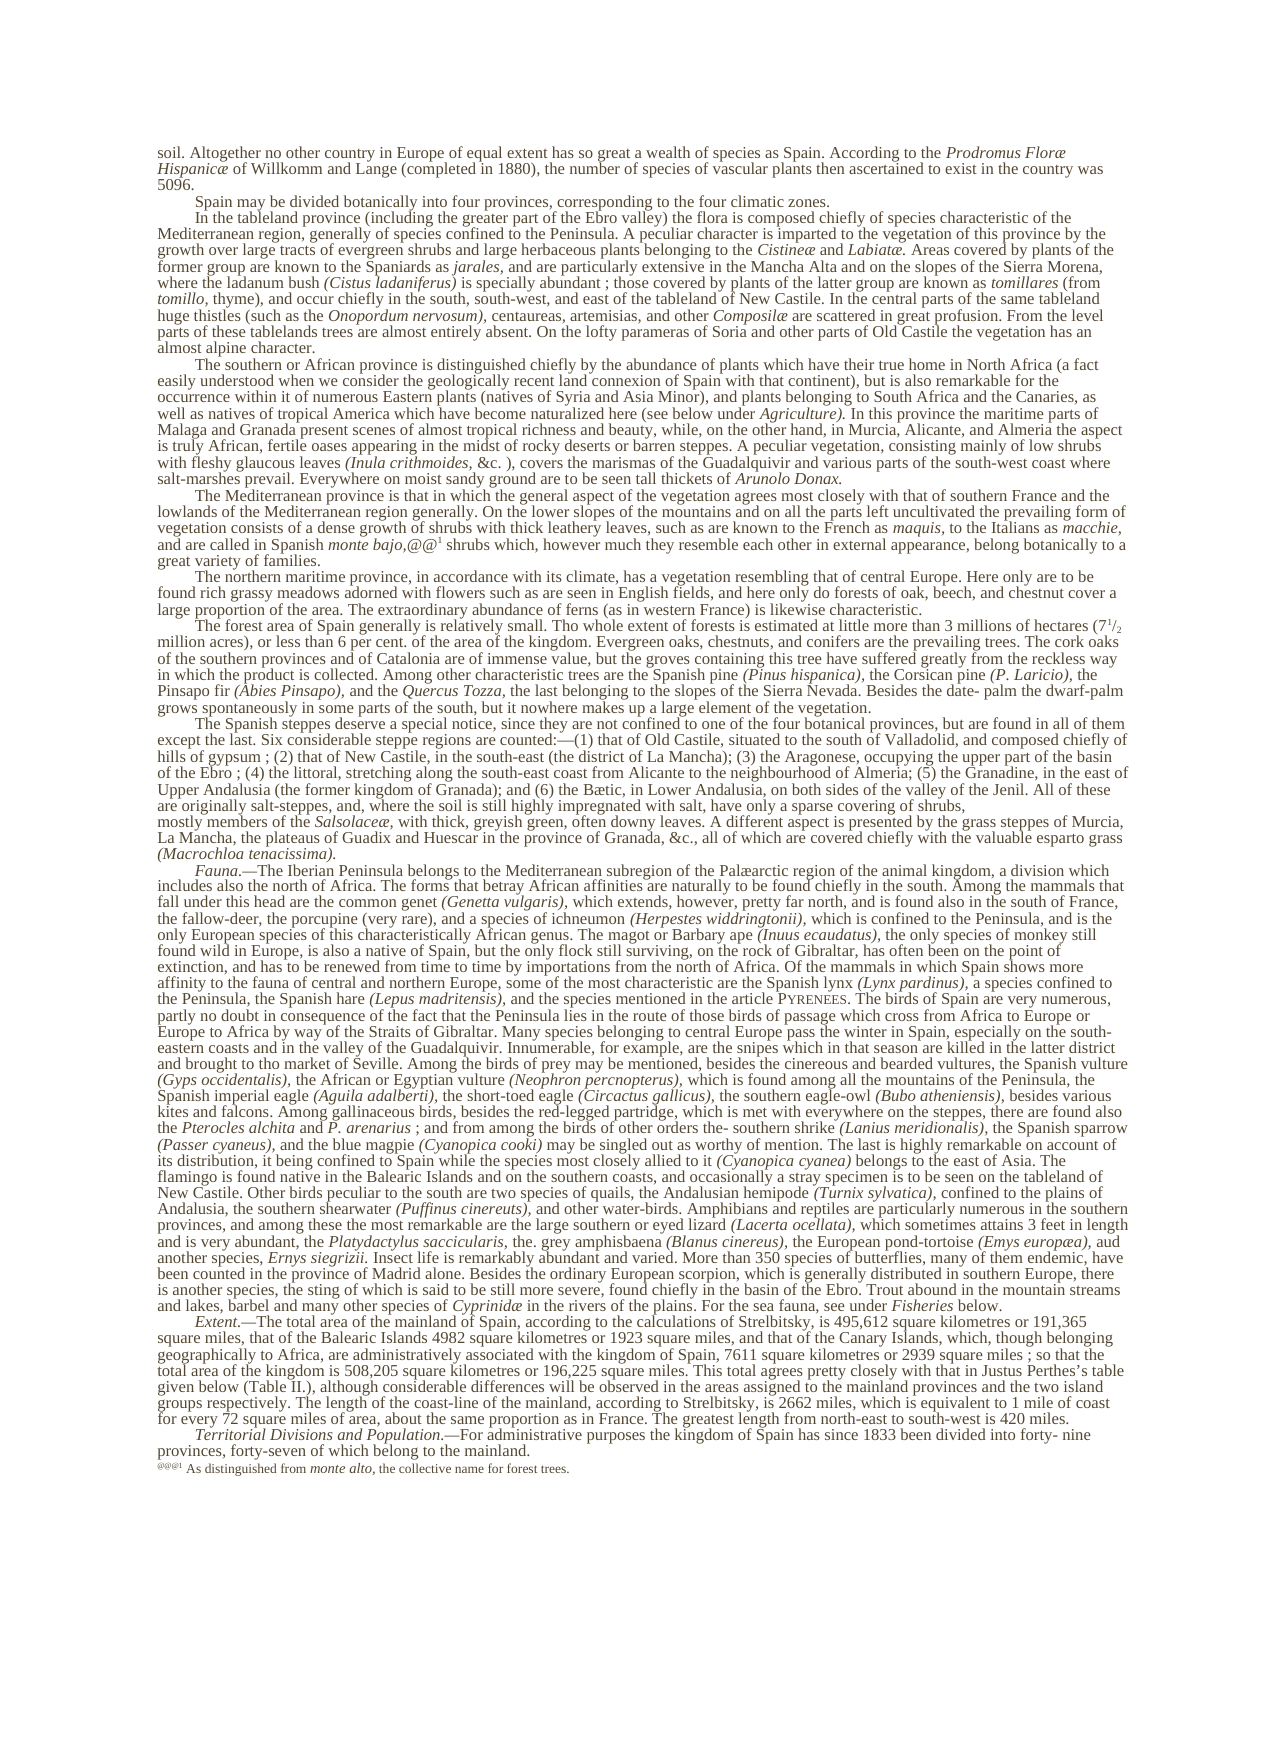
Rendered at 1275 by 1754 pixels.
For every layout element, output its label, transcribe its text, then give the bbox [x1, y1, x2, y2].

text mostly members of the Salsolaceæ, with thick, greyish green, often downy leaves. A different aspect is presented by the grass steppes of Murcia, La Mancha, the plateaus of Guadix and Huescar in the province of Granada, &c., all of which are covered chiefly with the valuable esparto grass (Macrochloa tenacissima). [157, 815, 1129, 863]
text The Mediterranean province is that in which the general aspect of the vegetation agrees most closely with that of southern France and the lowlands of the Mediterranean region generally. On the lower slopes of the mountains and on all the parts left uncultivated the prevailing form of vegetation consists of a dense growth of shrubs with thick leathery leaves, such as are known to the French as maquis, to the Italians as macchie, and are called in Spanish monte bajo,@@1 shrubs which, however much they resemble each other in external appearance, belong botanically to a great variety of families. [157, 488, 1129, 570]
text soil. Altogether no other country in Europe of equal extent has so great a wealth of species as Spain. According to the Prodromus Floræ Hispanicæ of Willkomm and Lange (completed in 1880), the number of species of vascular plants then ascertained to exist in the country was 5096. [157, 145, 1129, 194]
text In the tableland province (including the greater part of the Ebro valley) the flora is composed chiefly of species characteristic of the Mediterranean region, generally of species confined to the Peninsula. A peculiar character is imparted to the vegetation of this province by the growth over large tracts of evergreen shrubs and large herbaceous plants belonging to the Cistineæ and Labiatæ. Areas covered by plants of the former group are known to the Spaniards as jarales, and are particularly extensive in the Mancha Alta and on the slopes of the Sierra Morena, where the ladanum bush (Cistus ladaniferus) is specially abundant ; those covered by plants of the latter group are known as tomillares (from tomillo, thyme), and occur chiefly in the south, south-west, and east of the tableland of New Castile. In the central parts of the same tableland huge thistles (such as the Onopordum nervosum), centaureas, artemisias, and other Composilæ are scattered in great profusion. From the level parts of these tablelands trees are almost entirely absent. On the lofty parameras of Soria and other parts of Old Castile the vegetation has an almost alpine character. [157, 210, 1129, 357]
text Spain may be divided botanically into four provinces, corresponding to the four climatic zones. [157, 194, 1129, 210]
text Fauna.—The Iberian Peninsula belongs to the Mediterranean subregion of the Palæarctic region of the animal kingdom, a division which includes also the north of Africa. The forms that betray African affinities are naturally to be found chiefly in the south. Among the mammals that fall under this head are the common genet (Genetta vulgaris), which extends, however, pretty far north, and is found also in the south of France, the fallow-deer, the porcupine (very rare), and a species of ichneumon (Herpestes widdringtonii), which is confined to the Peninsula, and is the only European species of this characteristically African genus. The magot or Barbary ape (Inuus ecaudatus), the only species of monkey still found wild in Europe, is also a native of Spain, but the only flock still surviving, on the rock of Gibraltar, has often been on the point of extinction, and has to be renewed from time to time by importations from the north of Africa. Of the mammals in which Spain shows more affinity to the fauna of central and northern Europe, some of the most characteristic are the Spanish lynx (Lynx pardinus), a species confined to the Peninsula, the Spanish hare (Lepus madritensis), and the species mentioned in the article Pyrenees. The birds of Spain are very numerous, partly no doubt in consequence of the fact that the Peninsula lies in the route of those birds of passage which cross from Africa to Europe or Europe to Africa by way of the Straits of Gibraltar. Many species belonging to central Europe pass the winter in Spain, especially on the south-eastern coasts and in the valley of the Guadalquivir. Innumerable, for example, are the snipes which in that season are killed in the latter district and brought to tho market of Seville. Among the birds of prey may be mentioned, besides the cinereous and bearded vultures, the Spanish vulture (Gyps occidentalis), the African or Egyptian vulture (Neophron percnopterus), which is found among all the mountains of the Peninsula, the Spanish imperial eagle (Aguila adalberti), the short-toed eagle (Circactus gallicus), the southern eagle-owl (Bubo atheniensis), besides various kites and falcons. Among gallinaceous birds, besides the red-legged partridge, which is met with everywhere on the steppes, there are found also the Pterocles alchita and P. arenarius ; and from among the birds of other orders the- southern shrike (Lanius meridionalis), the Spanish sparrow (Passer cyaneus), and the blue magpie (Cyanopica cooki) may be singled out as worthy of mention. The last is highly remarkable on account of its distribution, it being confined to Spain while the species most closely allied to it (Cyanopica cyanea) belongs to the east of Asia. The flamingo is found native in the Balearic Islands and on the southern coasts, and occasionally a stray specimen is to be seen on the tableland of New Castile. Other birds peculiar to the south are two species of quails, the Andalusian hemipode (Turnix sylvatica), confined to the plains of Andalusia, the southern shearwater (Puffinus cinereuts), and other water-birds. Amphibians and reptiles are particularly numerous in the southern provinces, and among these the most remarkable are the large southern or eyed lizard (Lacerta ocellata), which sometimes attains 3 feet in length and is very abundant, the Platydactylus saccicularis, the. grey amphisbaena (Blanus cinereus), the European pond-tortoise (Emys europæa), aud another species, Ernys siegrizii. Insect life is remarkably abundant and varied. More than 350 species of butterflies, many of them endemic, have been counted in the province of Madrid alone. Besides the ordinary European scorpion, which is generally distributed in southern Europe, there is another species, the sting of which is said to be still more severe, found chiefly in the basin of the Ebro. Trout abound in the mountain streams and lakes, barbel and many other species of Cyprinidæ in the rivers of the plains. For the sea fauna, see under Fisheries below. [157, 863, 1129, 1315]
text The Spanish steppes deserve a special notice, since they are not confined to one of the four botanical provinces, but are found in all of them except the last. Six considerable steppe regions are counted:—(1) that of Old Castile, situated to the south of Valladolid, and composed chiefly of hills of gypsum ; (2) that of New Castile, in the south-east (the district of La Mancha); (3) the Aragonese, occupying the upper part of the basin of the Ebro ; (4) the littoral, stretching along the south-east coast from Alicante to the neighbourhood of Almeria; (5) the Granadine, in the east of Upper Andalusia (the former kingdom of Granada); and (6) the Bætic, in Lower Andalusia, on both sides of the valley of the Jenil. All of these are originally salt-steppes, and, where the soil is still highly impregnated with salt, have only a sparse covering of shrubs, [157, 717, 1129, 815]
text The northern maritime province, in accordance with its climate, has a vegetation resembling that of central Europe. Here only are to be found rich grassy meadows adorned with flowers such as are seen in English fields, and here only do forests of oak, beech, and chestnut cover a large proportion of the area. The extraordinary abundance of ferns (as in western France) is likewise characteristic. [157, 570, 1129, 619]
text The forest area of Spain generally is relatively small. Tho whole extent of forests is estimated at little more than 3 millions of hectares (71/2 million acres), or less than 6 per cent. of the area of the kingdom. Evergreen oaks, chestnuts, and conifers are the prevailing trees. The cork oaks of the southern provinces and of Catalonia are of immense value, but the groves containing this tree have suffered greatly from the reckless way in which the product is collected. Among other characteristic trees are the Spanish pine (Pinus hispanica), the Corsican pine (P. Laricio), the Pinsapo fir (Abies Pinsapo), and the Quercus Tozza, the last belonging to the slopes of the Sierra Nevada. Besides the date- palm the dwarf-palm grows spontaneously in some parts of the south, but it nowhere makes up a large element of the vegetation. [157, 619, 1129, 717]
text Extent.—The total area of the mainland of Spain, according to the calculations of Strelbitsky, is 495,612 square kilometres or 191,365 square miles, that of the Balearic Islands 4982 square kilometres or 1923 square miles, and that of the Canary Islands, which, though belonging geographically to Africa, are administratively associated with the kingdom of Spain, 7611 square kilometres or 2939 square miles ; so that the total area of the kingdom is 508,205 square kilometres or 196,225 square miles. This total agrees pretty closely with that in Justus Perthes’s table given below (Table II.), although considerable differences will be observed in the areas assigned to the mainland provinces and the two island groups respectively. The length of the coast-line of the mainland, according to Strelbitsky, is 2662 miles, which is equivalent to 1 mile of coast for every 72 square miles of area, about the same proportion as in France. The greatest length from north-east to south-west is 420 miles. [157, 1315, 1129, 1428]
text The southern or African province is distinguished chiefly by the abundance of plants which have their true home in North Africa (a fact easily understood when we consider the geologically recent land connexion of Spain with that continent), but is also remarkable for the occurrence within it of numerous Eastern plants (natives of Syria and Asia Minor), and plants belonging to South Africa and the Canaries, as well as natives of tropical America which have become naturalized here (see below under Agriculture). In this province the maritime parts of Malaga and Granada present scenes of almost tropical richness and beauty, while, on the other hand, in Murcia, Alicante, and Almeria the aspect is truly African, fertile oases appearing in the midst of rocky deserts or barren steppes. A peculiar vegetation, consisting mainly of low shrubs with fleshy glaucous leaves (Inula crithmoides, &c. ), covers the marismas of the Guadalquivir and various parts of the south-west coast where salt-marshes prevail. Everywhere on moist sandy ground are to be seen tall thickets of Arunolo Donax. [157, 357, 1129, 488]
text Territorial Divisions and Population.—For administrative purposes the kingdom of Spain has since 1833 been divided into forty- nine provinces, forty-seven of which belong to the mainland. [157, 1428, 1129, 1460]
text @@@1 As distinguished from monte alto, the collective name for forest trees. [157, 1460, 1129, 1477]
